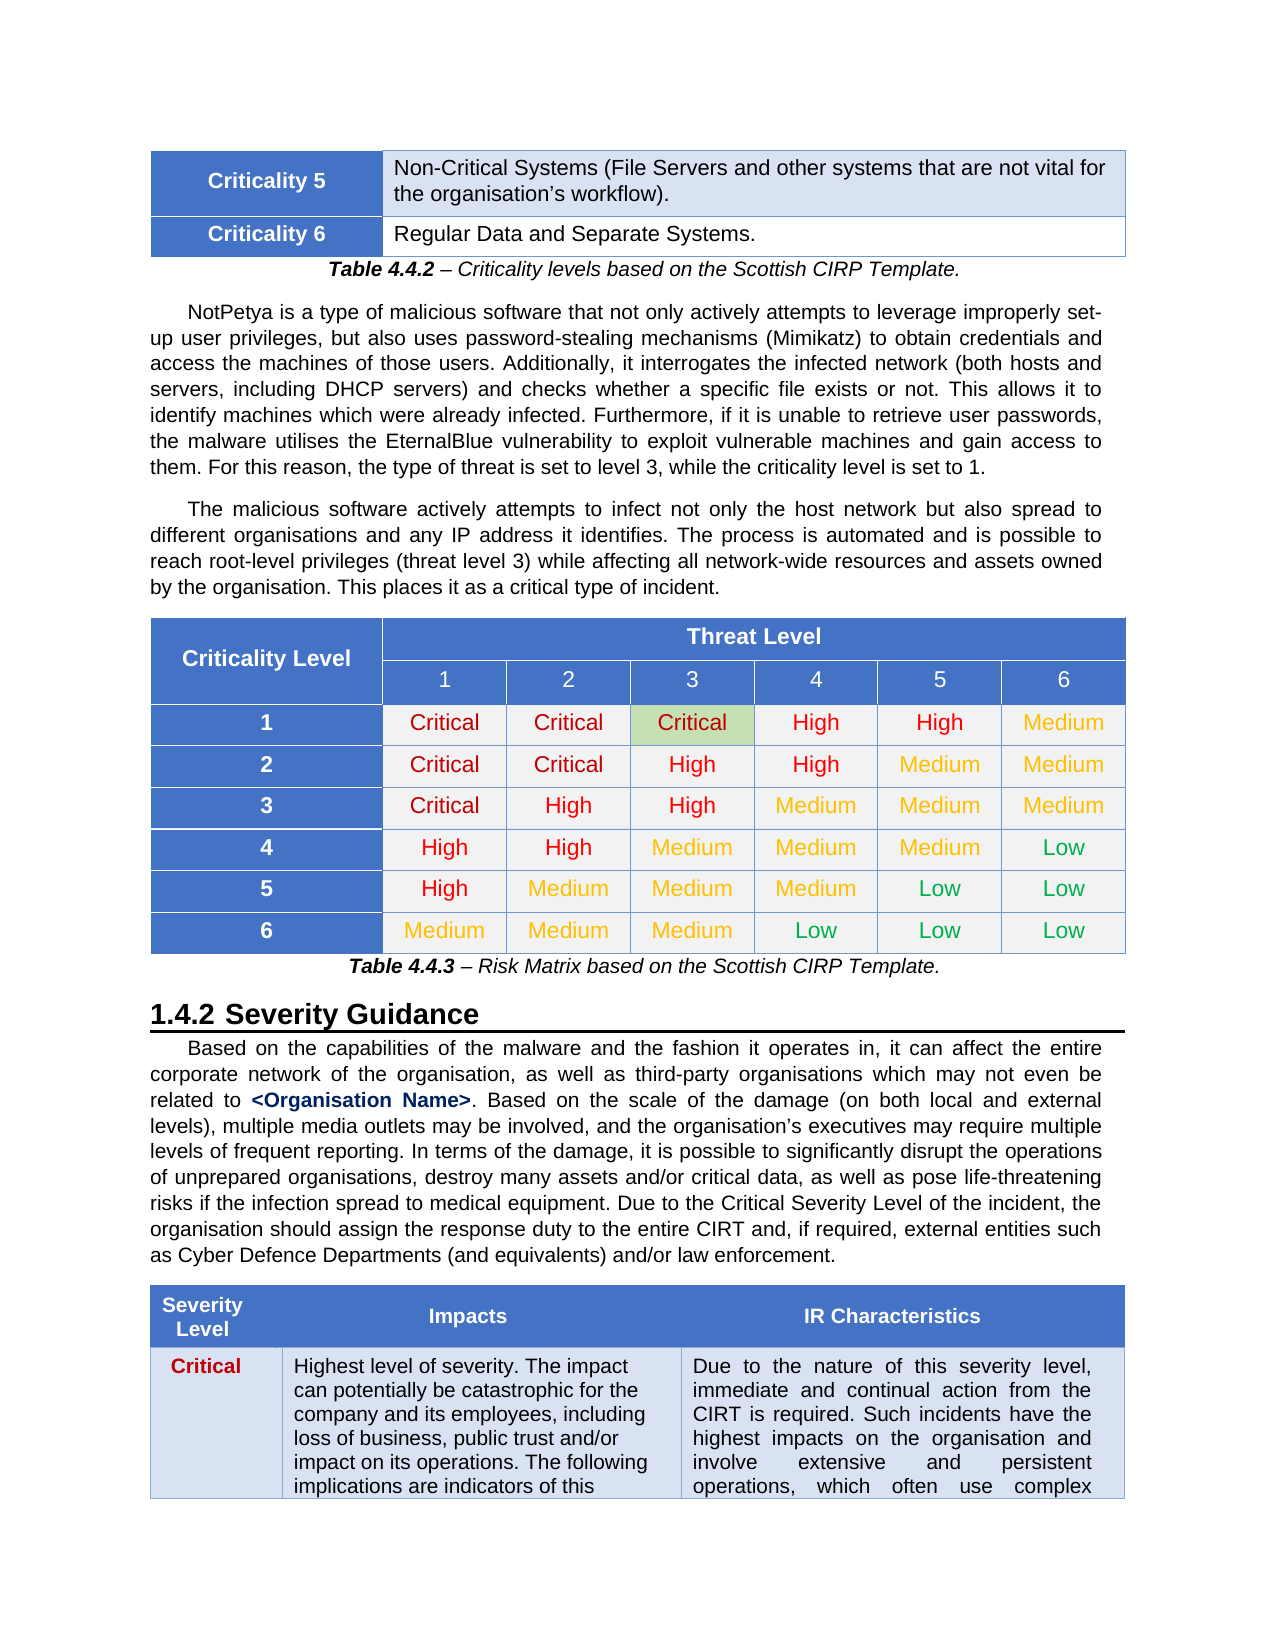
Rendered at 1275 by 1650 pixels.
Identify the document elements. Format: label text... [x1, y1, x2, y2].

table_cell High [878, 705, 1001, 745]
text NotPetya is a type of malicious software that not only actively attempts to leverage improperly set-up user privileges, but also uses password-stealing mechanisms (Mimikatz) to obtain credentials and access the machines of those users. Additionally, it interrogates the infected network (both hosts and servers, including DHCP servers) and checks whether a specific file exists or not. This allows it to identify machines which were already infected. Furthermore, if it is unable to retrieve user passwords, the malware utilises the EternalBlue vulnerability to exploit vulnerable machines and gain access to them. For this reason, the type of threat is set to level 3, while the criticality level is set to 1. [150, 299, 1104, 478]
table_cell Medium [631, 830, 754, 870]
table_cell Medium [878, 746, 1001, 787]
table_cell Criticality 6 [151, 217, 382, 256]
table_cell High [755, 746, 877, 787]
table_cell Non-Critical Systems (File Servers and other systems that are not vital for the organisation’s workflow). [383, 151, 1125, 216]
table_cell Critical [507, 705, 630, 745]
table_cell Medium [631, 913, 754, 953]
table_cell 2 [151, 746, 382, 787]
table_cell Critical [383, 788, 506, 828]
list Severity Guidance [150, 997, 1125, 1030]
text Based on the capabilities of the malware and the fashion it operates in, it can affect the entire corporate network of the organisation, as well as third-party organisations which may not even be related to <Organisation Name>. Based on the scale of the damage (on both local and external levels), multiple media outlets may be involved, and the organisation’s executives may require multiple levels of frequent reporting. In terms of the damage, it is possible to significantly disrupt the operations of unprepared organisations, destroy many assets and/or critical data, as well as pose life-threatening risks if the infection spread to medical equipment. Due to the Critical Severity Level of the incident, the organisation should assign the response duty to the entire CIRT and, if required, external entities such as Cyber Defence Departments (and equivalents) and/or law enforcement. [150, 1036, 1104, 1267]
text The malicious software actively attempts to infect not only the host network but also spread to different organisations and any IP address it identifies. The process is automated and is possible to reach root-level privileges (threat level 3) while affecting all network-wide resources and assets owned by the organisation. This places it as a critical type of incident. [150, 497, 1104, 598]
table_cell 2 [507, 661, 630, 704]
table_cell 5 [151, 871, 382, 912]
table_cell Criticality 5 [151, 151, 382, 216]
table_cell High [755, 705, 877, 745]
table_cell Medium [631, 871, 754, 912]
table_cell Medium [755, 871, 877, 912]
text Table 4.4.3 – Risk Matrix based on the Scottish CIRP Template. [150, 954, 1104, 978]
table_cell Low [1002, 913, 1125, 953]
table_cell Medium [507, 913, 630, 953]
table_cell Low [1002, 830, 1125, 870]
table_cell 3 [151, 788, 382, 828]
table_cell Medium [507, 871, 630, 912]
table_cell High [631, 788, 754, 828]
table_cell 5 [878, 661, 1001, 704]
table_cell Medium [755, 830, 877, 870]
table_cell High [383, 871, 506, 912]
table_cell Low [755, 913, 877, 953]
table_cell High [631, 746, 754, 787]
table_cell 1 [151, 705, 382, 745]
table_cell Critical [507, 746, 630, 787]
table_cell Medium [878, 830, 1001, 870]
table_cell Medium [1002, 788, 1125, 828]
table_header Threat Level [383, 618, 1125, 660]
table_cell 6 [1002, 661, 1125, 704]
table_cell 4 [755, 661, 877, 704]
table_cell Critical [383, 746, 506, 787]
table_cell High [507, 788, 630, 828]
table_cell Critical [631, 705, 754, 745]
table_cell Medium [755, 788, 877, 828]
table_cell Critical [383, 705, 506, 745]
table_cell Medium [383, 913, 506, 953]
table_cell High [383, 830, 506, 870]
table_cell Medium [878, 788, 1001, 828]
table_cell 3 [631, 661, 754, 704]
table_cell Critical [151, 1348, 282, 1498]
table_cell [283, 1348, 681, 1498]
table_header Criticality Level [151, 618, 382, 704]
table_header IR Characteristics [682, 1286, 1124, 1347]
table_cell 6 [151, 913, 382, 953]
table_cell 1 [383, 661, 506, 704]
table_cell Medium [1002, 746, 1125, 787]
table_cell Regular Data and Separate Systems. [383, 217, 1125, 256]
table_cell Medium [1002, 705, 1125, 745]
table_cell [682, 1348, 1124, 1498]
text Table 4.4.2 – Criticality levels based on the Scottish CIRP Template. [150, 257, 1104, 281]
table_cell Low [878, 913, 1001, 953]
table_cell High [507, 830, 630, 870]
table_cell Low [878, 871, 1001, 912]
table_cell Low [1002, 871, 1125, 912]
table_cell 4 [151, 830, 382, 870]
table_header Impacts [276, 1286, 681, 1347]
table_header Severity Level [151, 1286, 275, 1347]
